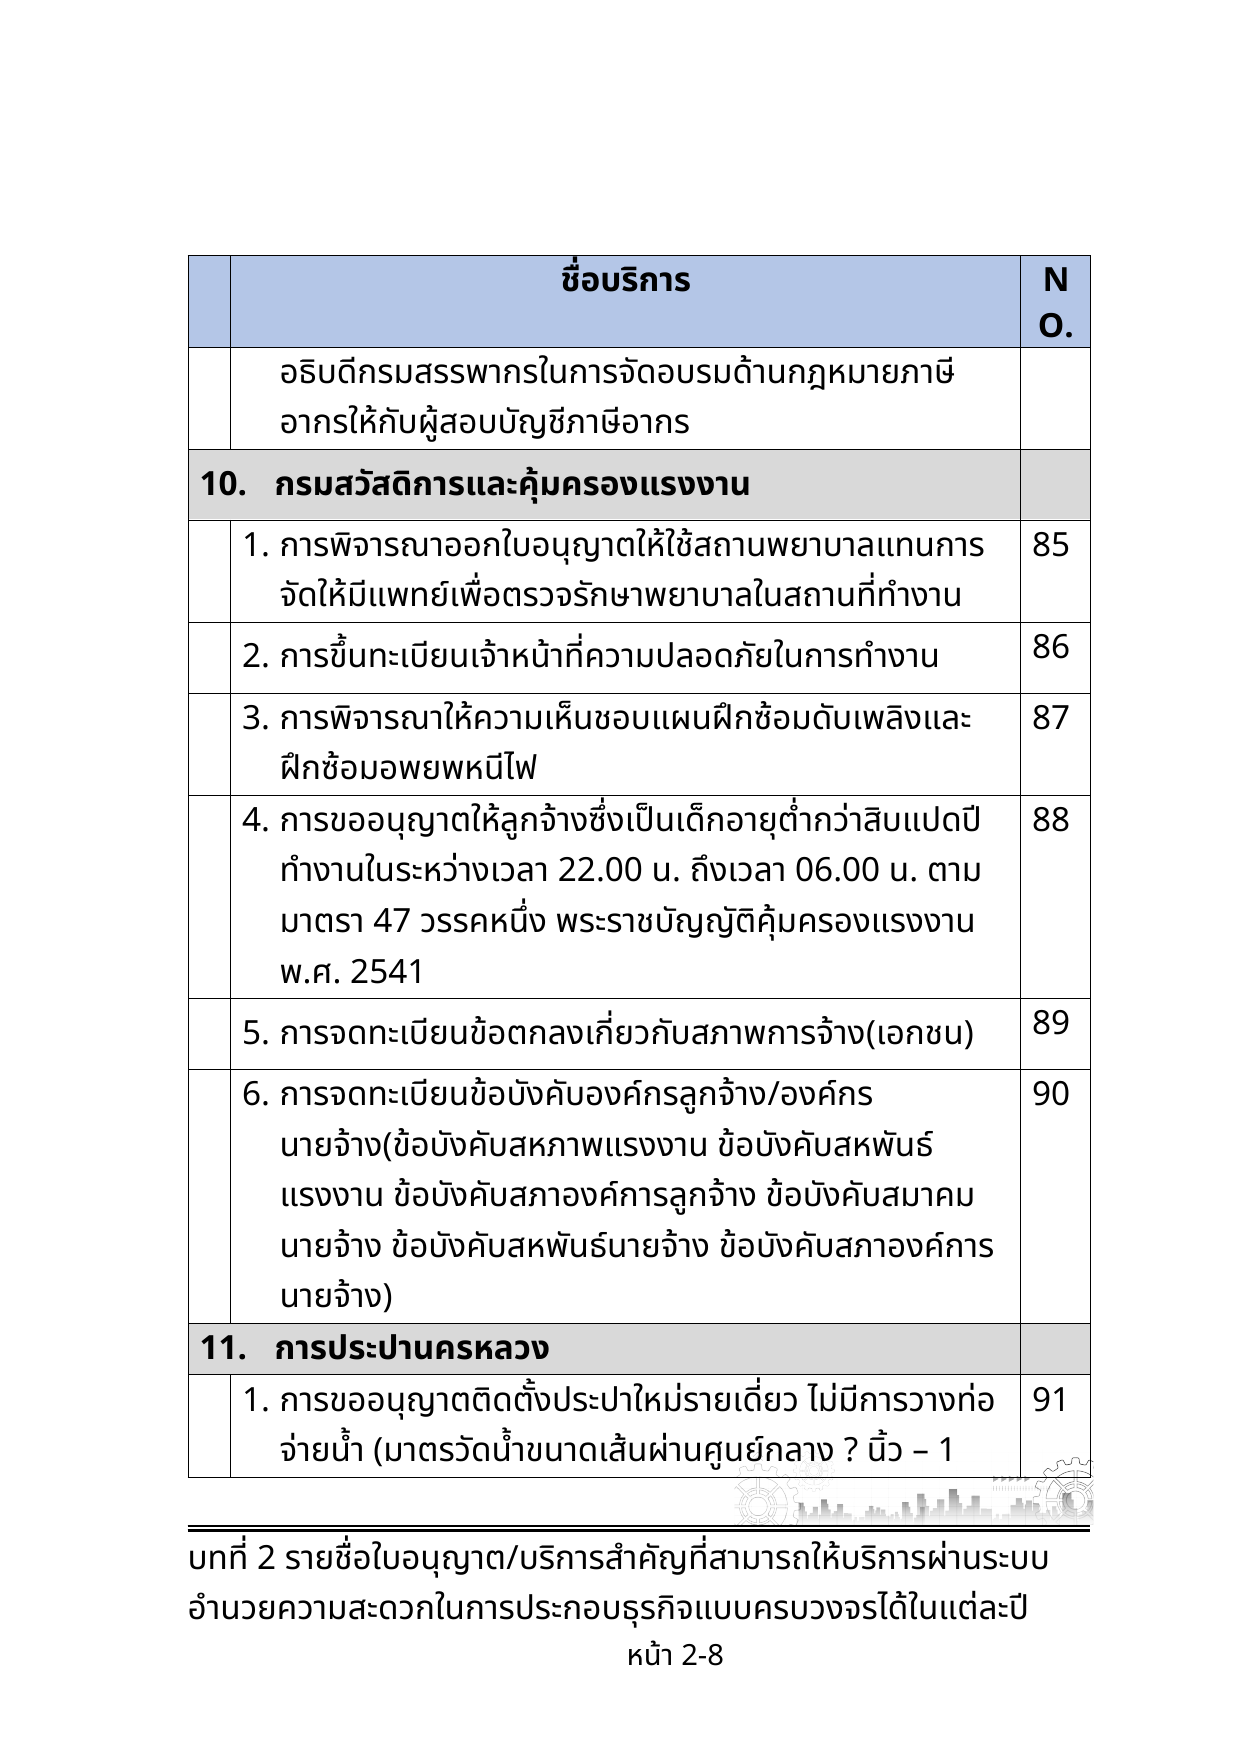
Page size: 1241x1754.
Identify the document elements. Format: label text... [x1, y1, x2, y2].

table_cell [189, 1070, 230, 1323]
table_header ชื่อบริการ [231, 256, 1020, 347]
table_cell [189, 623, 230, 692]
table_cell กรมสวัสดิการและคุ้มครองแรงงาน [189, 450, 1020, 519]
table_header NO. [1021, 256, 1090, 347]
table_cell การพิจารณาให้ความเห็นชอบแผนฝึกซ้อมดับเพลิงและฝึกซ้อมอพยพหนีไฟ [231, 694, 1020, 794]
table_cell 89 [1021, 999, 1090, 1069]
table_cell [189, 348, 230, 449]
table_cell การจดทะเบียนข้อบังคับองค์กรลูกจ้าง/องค์กรนายจ้าง(ข้อบังคับสหภาพแรงงาน ข้อบังคับสหพันธ์แรงงาน ข้อบังคับสภาองค์การลูกจ้าง ข้อบังคับสมาคมนายจ้าง ข้อบังคับสหพันธ์นายจ้าง ข้อบังคับสภาองค์การนายจ้าง) [231, 1070, 1020, 1323]
table_cell 87 [1021, 694, 1090, 794]
table_cell 91 [1021, 1375, 1090, 1477]
table_cell [189, 521, 230, 622]
table_cell การขึ้นทะเบียนเจ้าหน้าที่ความปลอดภัยในการทำงาน [231, 623, 1020, 692]
table_cell 90 [1021, 1070, 1090, 1323]
table_cell 84 [1021, 348, 1090, 449]
table_cell [1021, 450, 1090, 519]
table_cell การพิจารณาออกใบอนุญาตให้ใช้สถานพยาบาลแทนการจัดให้มีแพทย์เพื่อตรวจรักษาพยาบาลในสถานที่ทำงาน [231, 521, 1020, 622]
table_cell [231, 1375, 1020, 1477]
table_cell การขออนุญาตให้ลูกจ้างซึ่งเป็นเด็กอายุต่ำกว่าสิบแปดปีทำงานในระหว่างเวลา 22.00 น. ถึงเวลา 06.00 น. ตามมาตรา 47 วรรคหนึ่ง พระราชบัญญัติคุ้มครองแรงงาน พ.ศ. 2541 [231, 796, 1020, 998]
table_cell การประปานครหลวง [189, 1324, 1020, 1374]
table_cell การจดทะเบียนข้อตกลงเกี่ยวกับสภาพการจ้าง(เอกชน) [231, 999, 1020, 1069]
table_cell [189, 694, 230, 794]
table_cell 86 [1021, 623, 1090, 692]
table_cell 85 [1021, 521, 1090, 622]
table_cell [189, 1375, 230, 1477]
table_header [189, 256, 230, 347]
table_cell [189, 796, 230, 998]
table_cell [1021, 1324, 1090, 1374]
table_cell 88 [1021, 796, 1090, 998]
picture [734, 1448, 1094, 1525]
table_cell [189, 999, 230, 1069]
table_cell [231, 348, 1020, 449]
